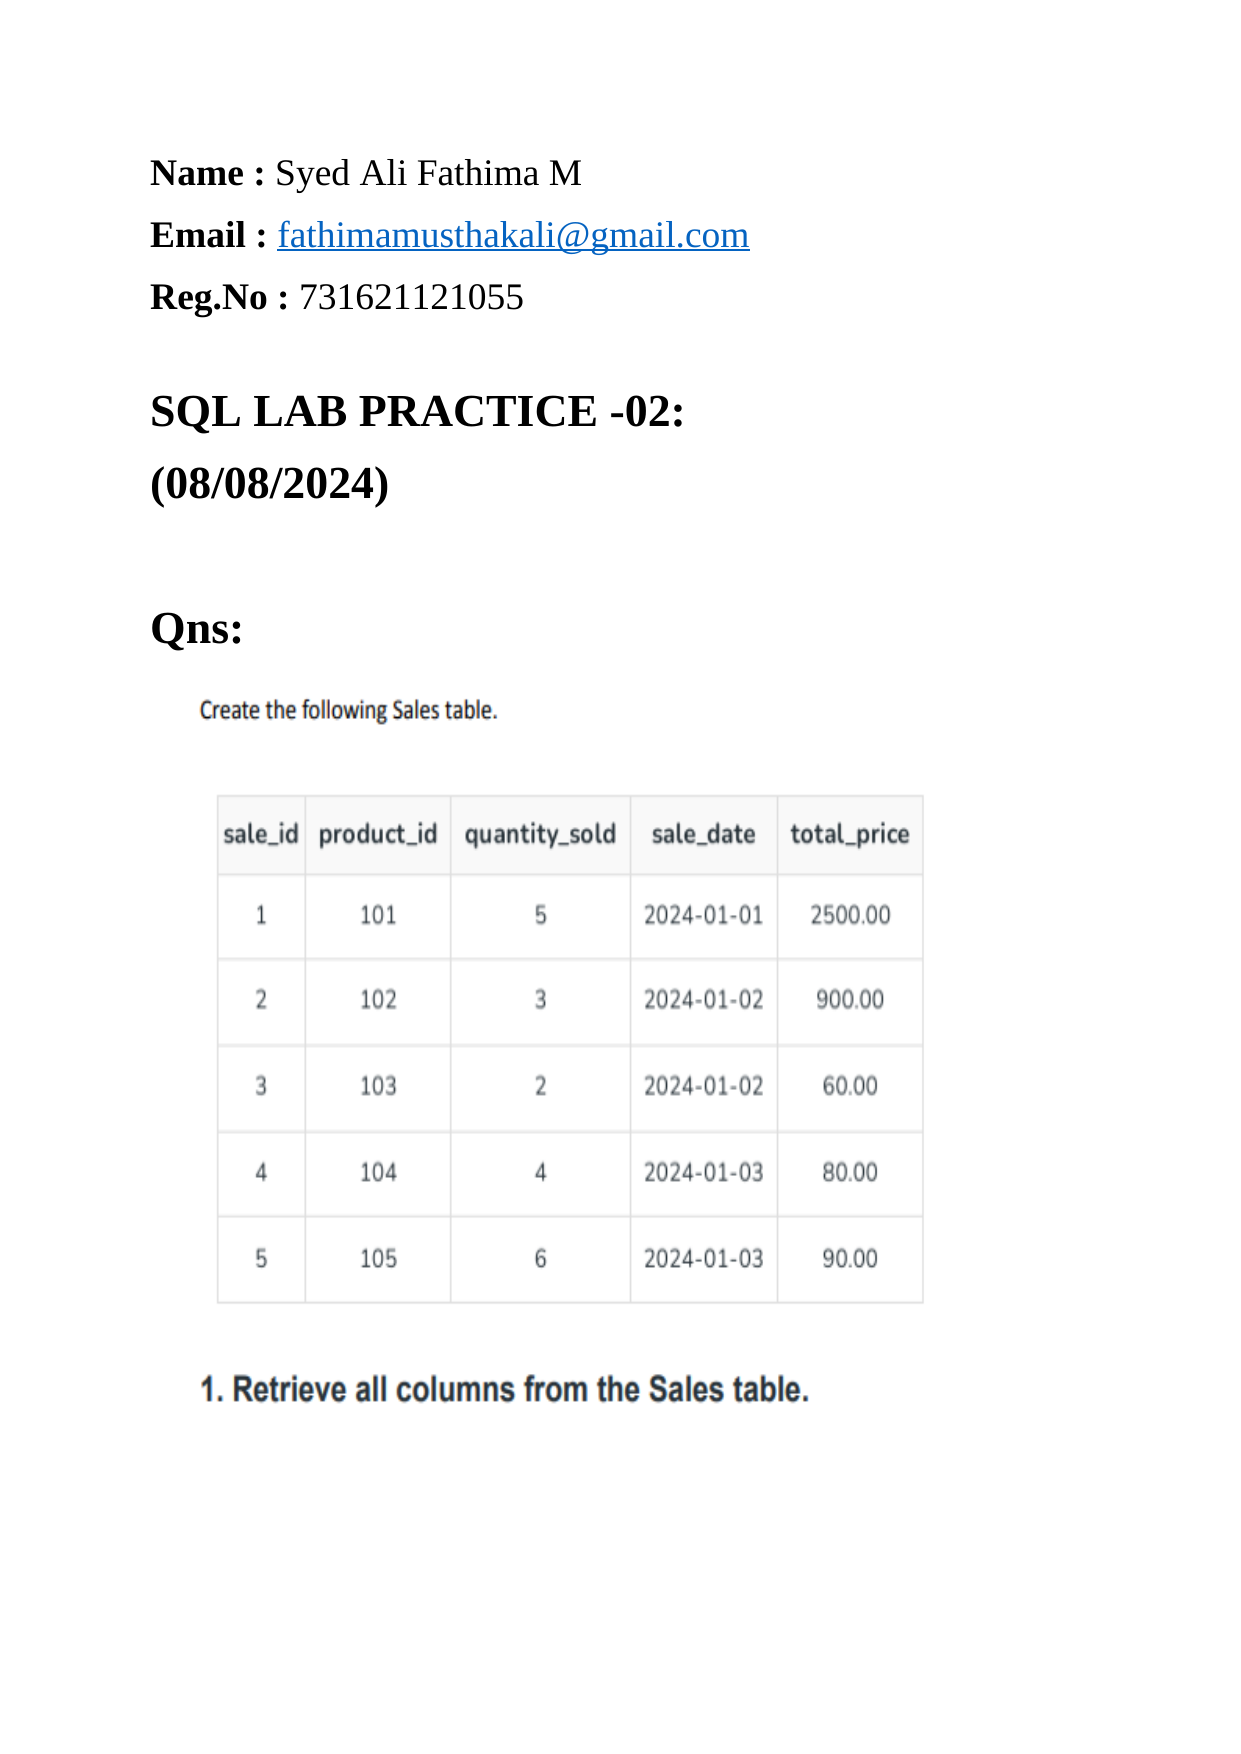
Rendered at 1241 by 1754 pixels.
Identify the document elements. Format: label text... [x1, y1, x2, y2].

picture [150, 673, 1021, 1438]
text SQL LAB PRACTICE -02: [150, 383, 1090, 436]
text Email : fathimamusthakali@gmail.com [150, 212, 1090, 255]
text Qns: [150, 601, 1090, 653]
text Reg.No : 731621121055 [150, 274, 1090, 318]
text (08/08/2024) [150, 456, 1090, 508]
text Name : Syed Ali Fathima M [150, 150, 1090, 193]
